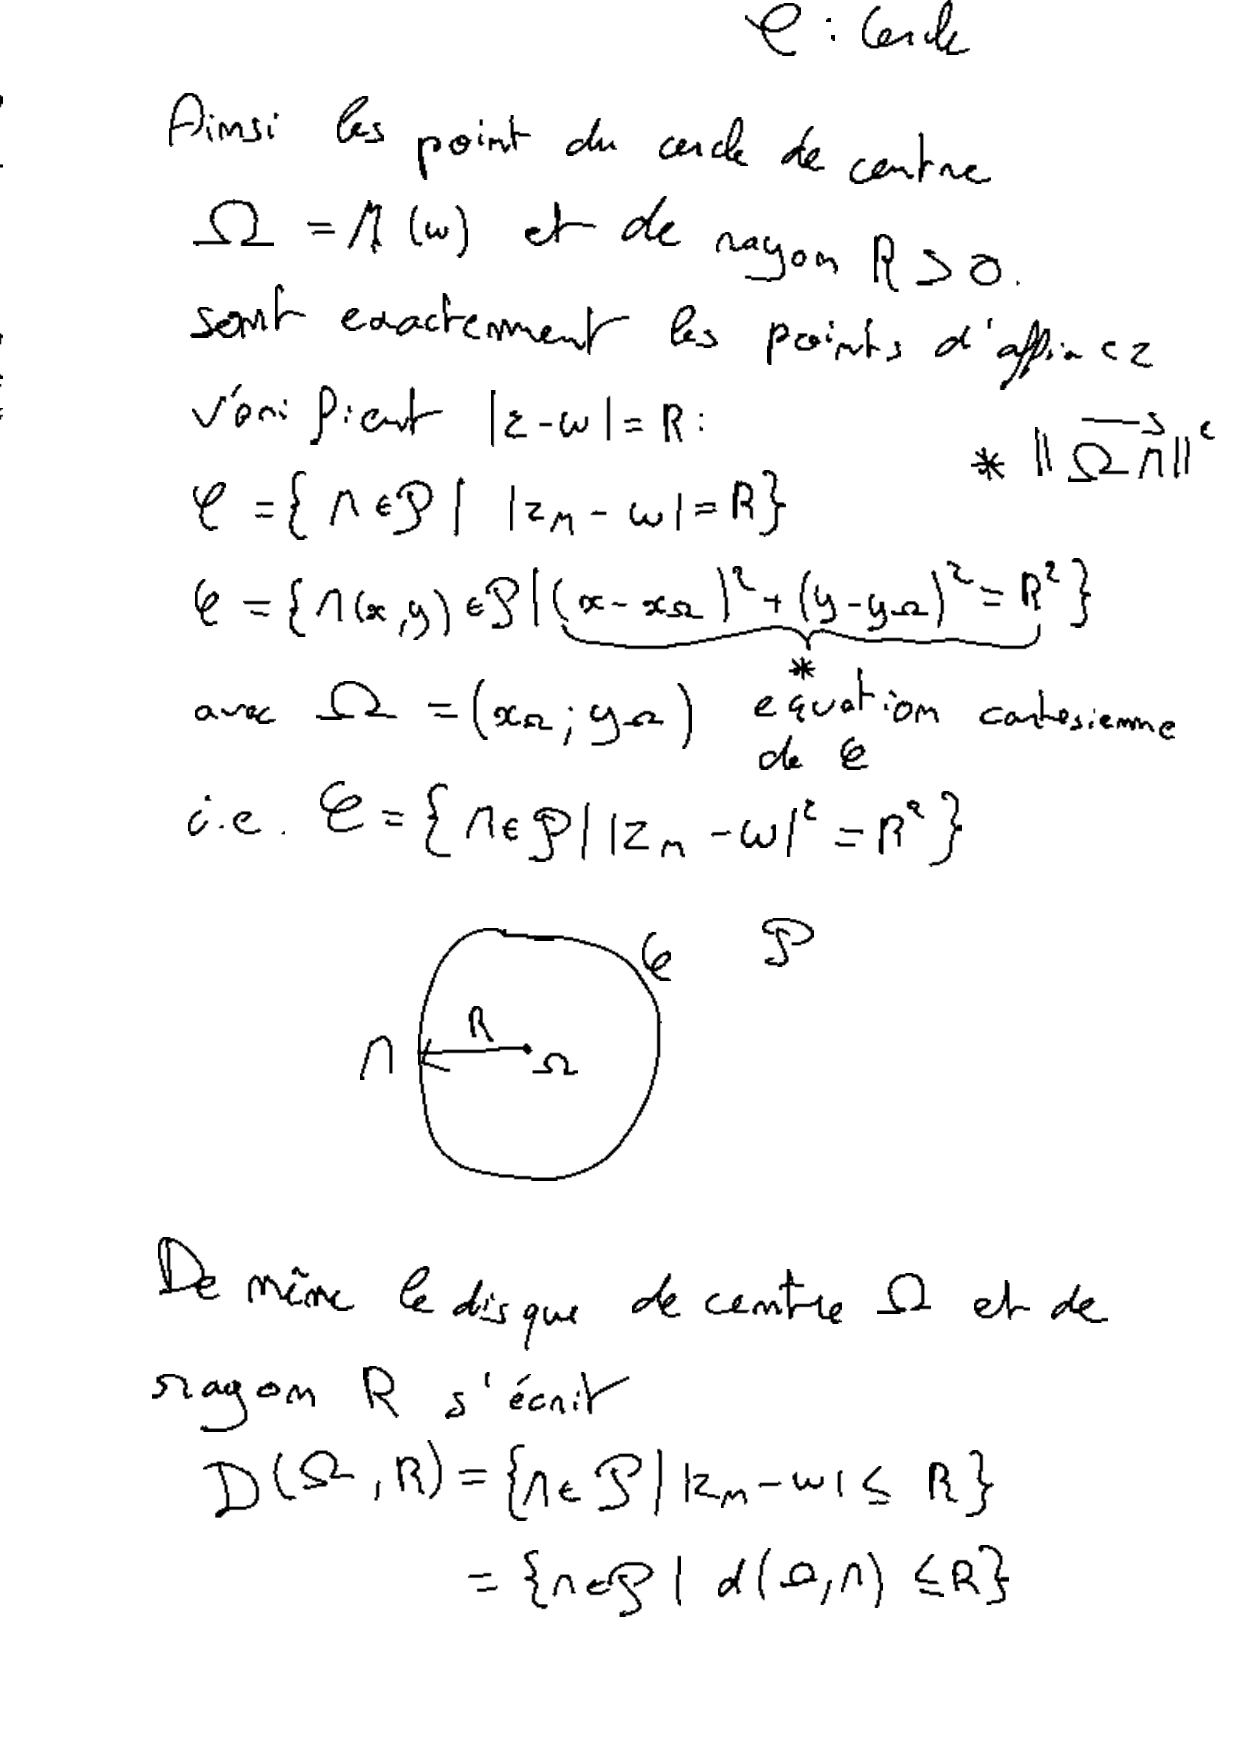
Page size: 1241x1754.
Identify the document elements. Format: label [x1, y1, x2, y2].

picture [874, 234, 1020, 292]
picture [409, 577, 519, 640]
picture [929, 1450, 994, 1517]
picture [510, 470, 786, 537]
picture [762, 918, 814, 967]
picture [169, 93, 279, 147]
picture [255, 471, 465, 540]
picture [400, 1266, 578, 1351]
picture [428, 679, 521, 740]
picture [445, 1372, 631, 1419]
picture [360, 928, 671, 1181]
picture [320, 781, 685, 862]
picture [363, 1366, 399, 1418]
picture [1051, 1284, 1108, 1323]
picture [671, 305, 718, 348]
picture [632, 1269, 842, 1324]
picture [804, 791, 962, 867]
picture [193, 482, 226, 531]
picture [1068, 412, 1215, 482]
picture [195, 579, 219, 626]
picture [158, 1237, 356, 1311]
picture [523, 558, 1175, 770]
picture [971, 447, 1006, 481]
picture [275, 284, 306, 331]
picture [862, 0, 970, 55]
picture [468, 1550, 681, 1617]
picture [491, 390, 703, 447]
picture [566, 118, 617, 156]
picture [193, 199, 274, 246]
picture [1035, 427, 1052, 476]
picture [781, 126, 991, 184]
picture [974, 1280, 1030, 1320]
picture [341, 308, 367, 331]
picture [952, 1545, 1009, 1605]
picture [337, 96, 384, 143]
picture [711, 820, 776, 848]
picture [203, 1440, 720, 1521]
picture [152, 1374, 315, 1432]
picture [718, 1548, 832, 1605]
picture [410, 205, 468, 258]
picture [243, 578, 407, 637]
picture [787, 808, 797, 857]
picture [525, 196, 681, 246]
picture [659, 117, 748, 166]
picture [841, 1552, 883, 1608]
picture [418, 115, 531, 180]
picture [188, 795, 285, 836]
picture [721, 1466, 891, 1508]
picture [767, 318, 901, 365]
picture [192, 384, 443, 445]
picture [935, 318, 1153, 390]
picture [195, 704, 276, 724]
picture [307, 200, 382, 254]
picture [316, 681, 399, 720]
picture [190, 307, 268, 339]
picture [915, 1554, 944, 1597]
picture [370, 293, 631, 355]
picture [877, 1273, 931, 1314]
picture [745, 3, 801, 56]
picture [716, 232, 838, 282]
